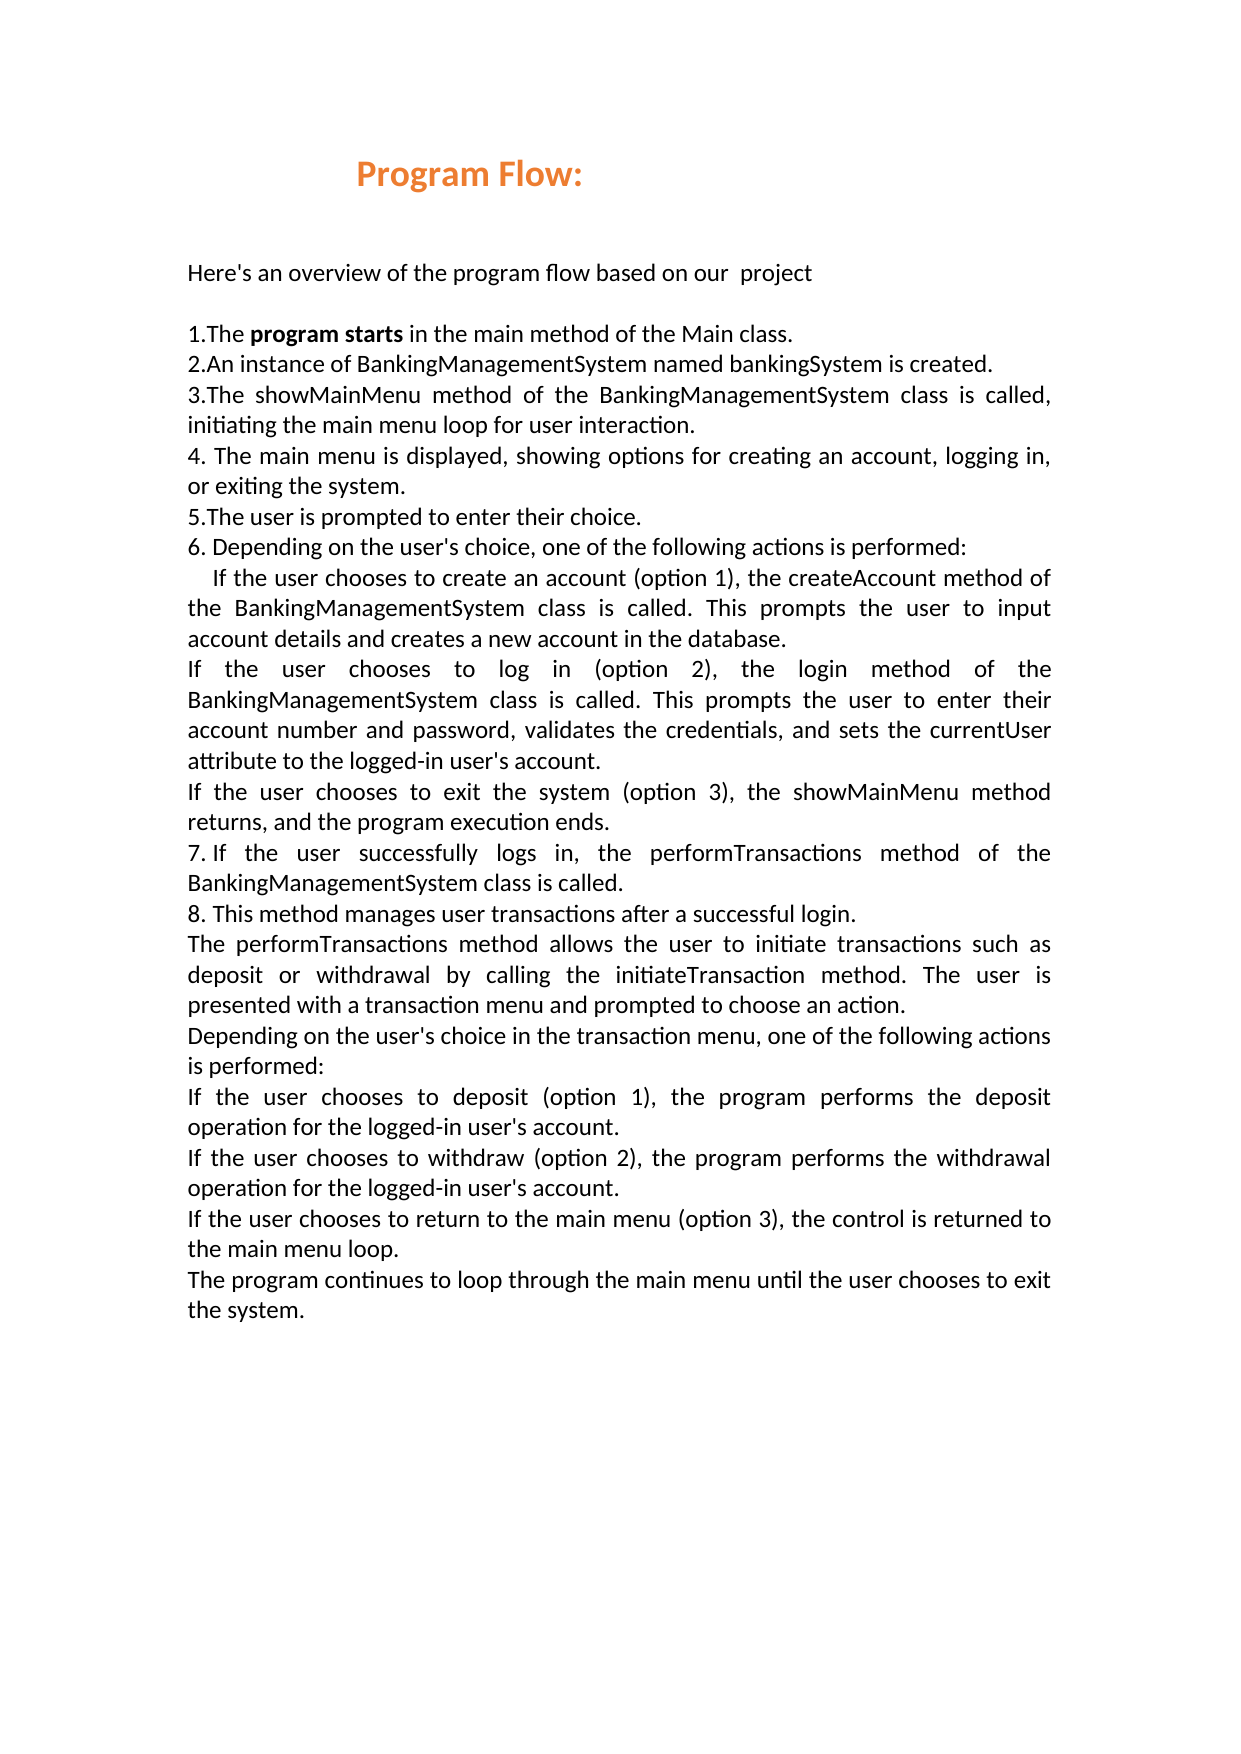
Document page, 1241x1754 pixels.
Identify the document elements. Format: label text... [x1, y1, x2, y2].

text 2.An instance of BankingManagementSystem named bankingSystem is created. [187, 348, 1053, 379]
text If the user chooses to exit the system (option 3), the showMainMenu method returns, and the program execution ends. [187, 776, 1053, 837]
text 3.The showMainMenu method of the BankingManagementSystem class is called, initiating the main menu loop for user interaction. [187, 379, 1053, 440]
text Program Flow: [187, 150, 1053, 196]
text 5.The user is prompted to enter their choice. [187, 501, 1053, 532]
text If the user chooses to create an account (option 1), the createAccount method of the BankingManagementSystem class is called. This prompts the user to input account details and creates a new account in the database. [187, 562, 1053, 654]
text If the user chooses to withdraw (option 2), the program performs the withdrawal operation for the logged-in user's account. [187, 1142, 1053, 1203]
text If the user chooses to return to the main menu (option 3), the control is returned to the main menu loop. [187, 1203, 1053, 1264]
text 4. The main menu is displayed, showing options for creating an account, logging in, or exiting the system. [187, 440, 1053, 501]
text 6. Depending on the user's choice, one of the following actions is performed: [187, 532, 1053, 562]
text If the user chooses to log in (option 2), the login method of the BankingManagementSystem class is called. This prompts the user to enter their account number and password, validates the credentials, and sets the currentUser attribute to the logged-in user's account. [187, 654, 1053, 776]
list If the user successfully logs in, the performTransactions method of the BankingManagementSystem class is called. [187, 837, 1053, 898]
text The program continues to loop through the main menu until the user chooses to exit the system. [187, 1264, 1053, 1325]
list This method manages user transactions after a successful login. [187, 898, 1053, 928]
text Here's an overview of the program flow based on our project [187, 257, 1053, 287]
text The performTransactions method allows the user to initiate transactions such as deposit or withdrawal by calling the initiateTransaction method. The user is presented with a transaction menu and prompted to choose an action. [187, 928, 1053, 1020]
text If the user chooses to deposit (option 1), the program performs the deposit operation for the logged-in user's account. [187, 1081, 1053, 1142]
text 1.The program starts in the main method of the Main class. [187, 318, 1053, 348]
text Depending on the user's choice in the transaction menu, one of the following actions is performed: [187, 1020, 1053, 1081]
